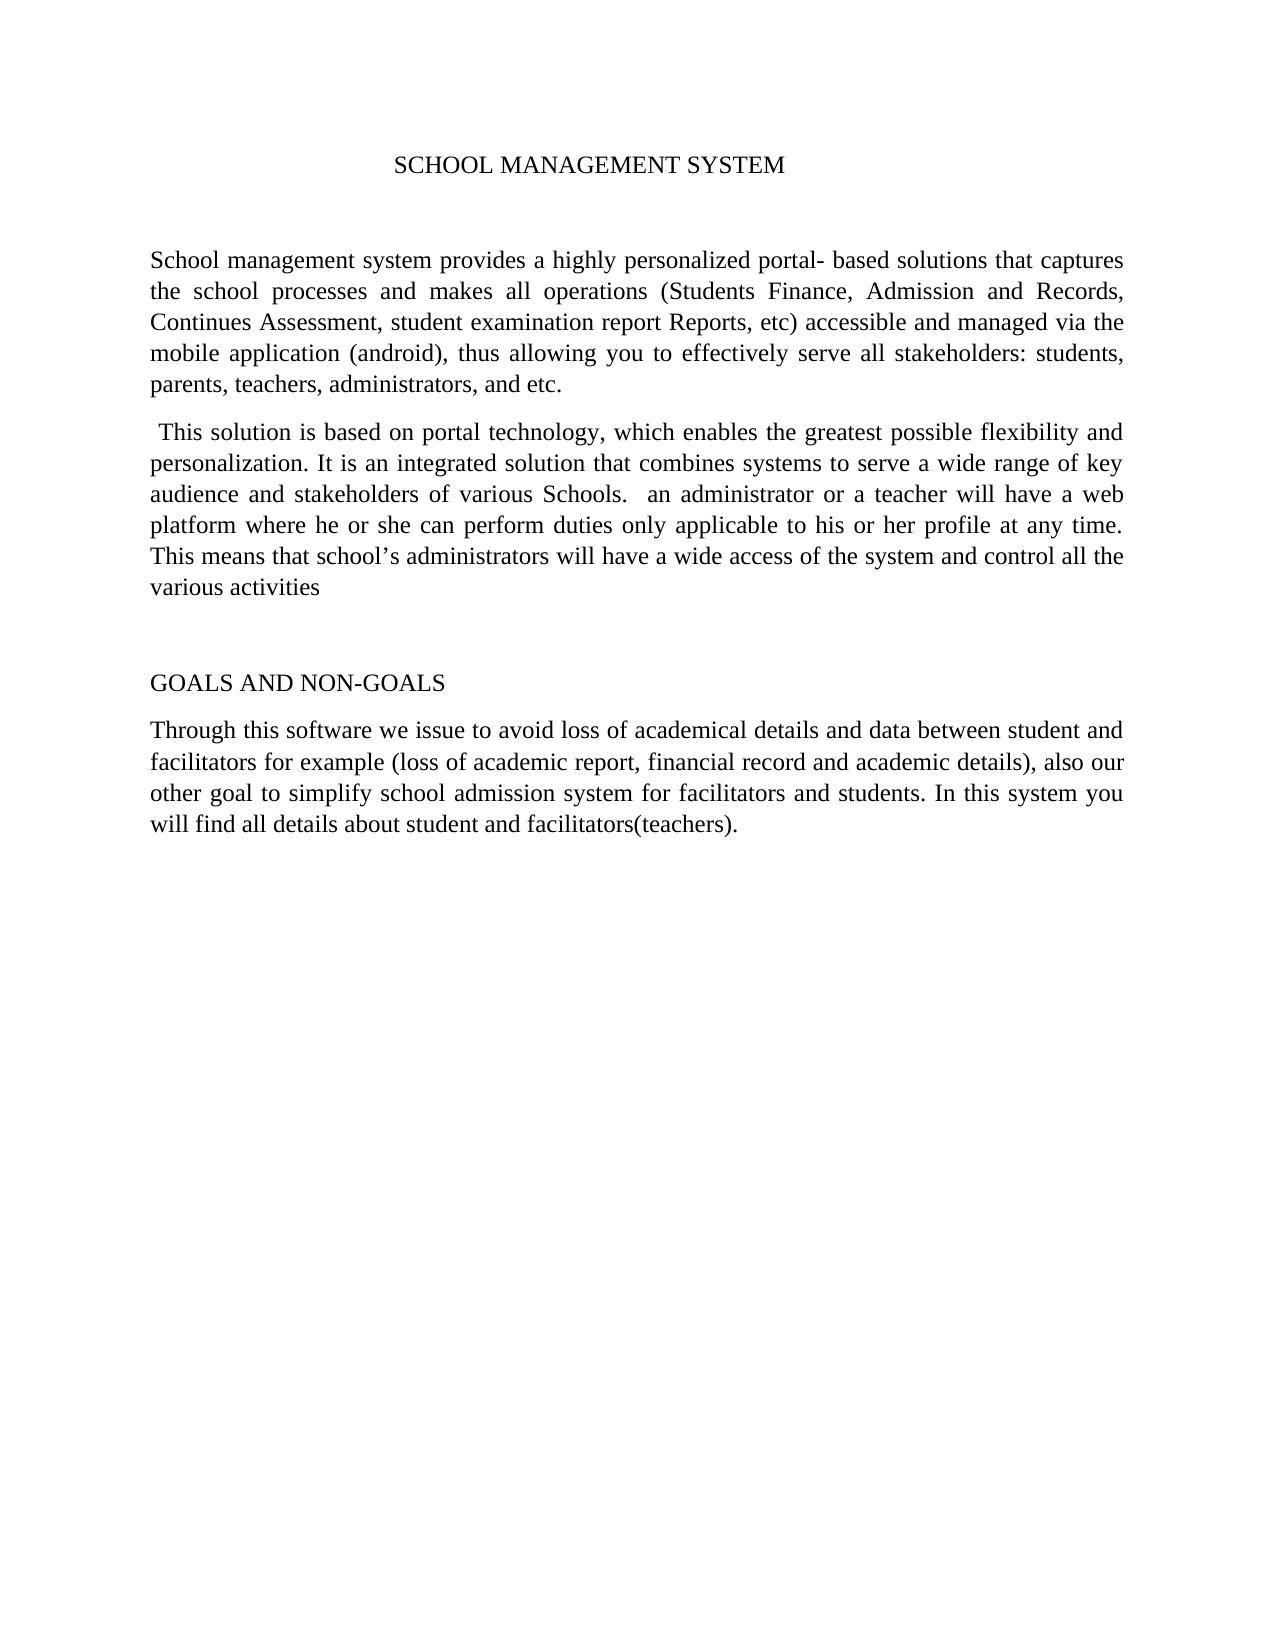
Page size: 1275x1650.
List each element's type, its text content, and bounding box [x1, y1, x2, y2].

text This solution is based on portal technology, which enables the greatest possible flexibility and personalization. It is an integrated solution that combines systems to serve a wide range of key audience and stakeholders of various Schools. an administrator or a teacher will have a web platform where he or she can perform duties only applicable to his or her profile at any time. This means that school’s administrators will have a wide access of the system and control all the various activities [150, 417, 1125, 601]
text School management system provides a highly personalized portal- based solutions that captures the school processes and makes all operations (Students Finance, Admission and Records, Continues Assessment, student examination report Reports, etc) accessible and managed via the mobile application (android), thus allowing you to effectively serve all stakeholders: students, parents, teachers, administrators, and etc. [150, 245, 1125, 398]
text Through this software we issue to avoid loss of academical details and data between student and facilitators for example (loss of academic report, financial record and academic details), also our other goal to simplify school admission system for facilitators and students. In this system you will find all details about student and facilitators(teachers). [150, 716, 1125, 837]
text SCHOOL MANAGEMENT SYSTEM [150, 150, 1125, 179]
text GOALS AND NON-GOALS [150, 668, 1125, 697]
